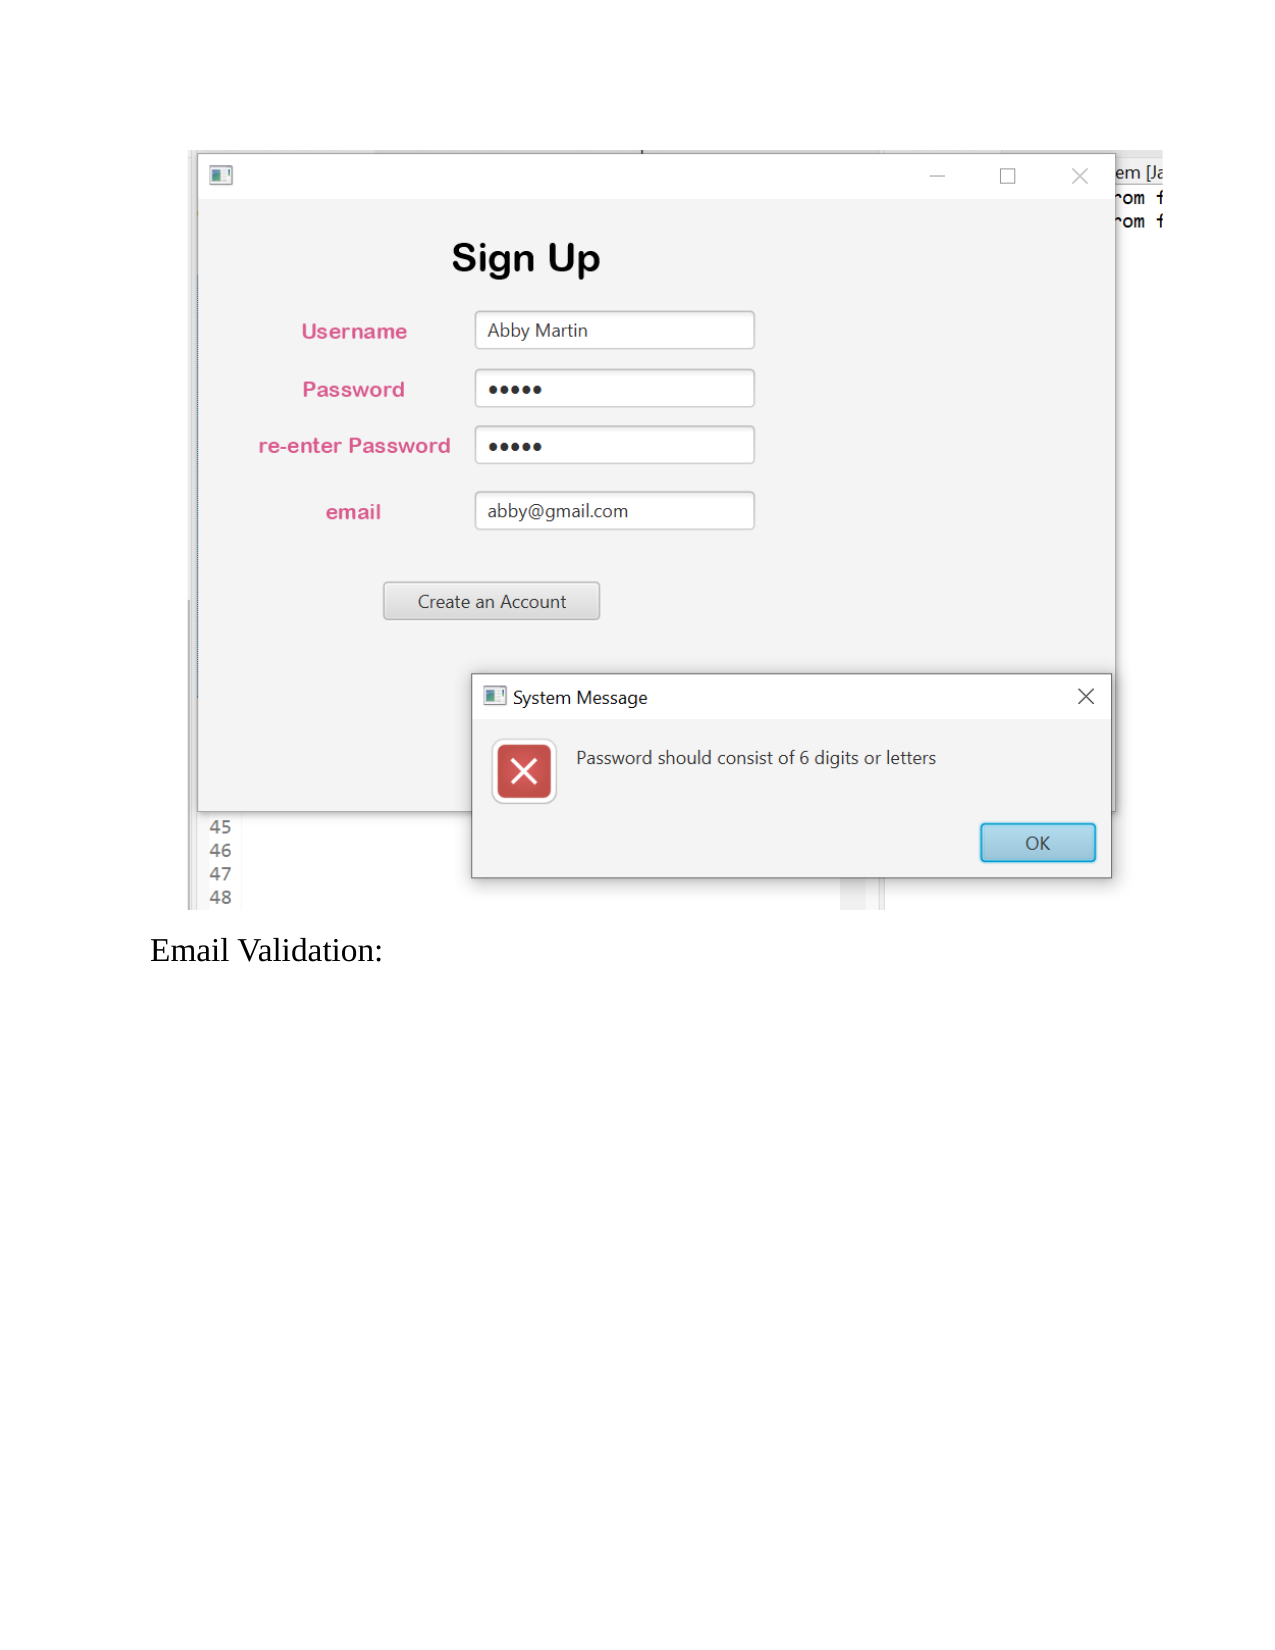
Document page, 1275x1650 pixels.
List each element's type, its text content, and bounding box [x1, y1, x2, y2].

picture [187, 150, 1163, 910]
text Email Validation: [150, 930, 1125, 968]
